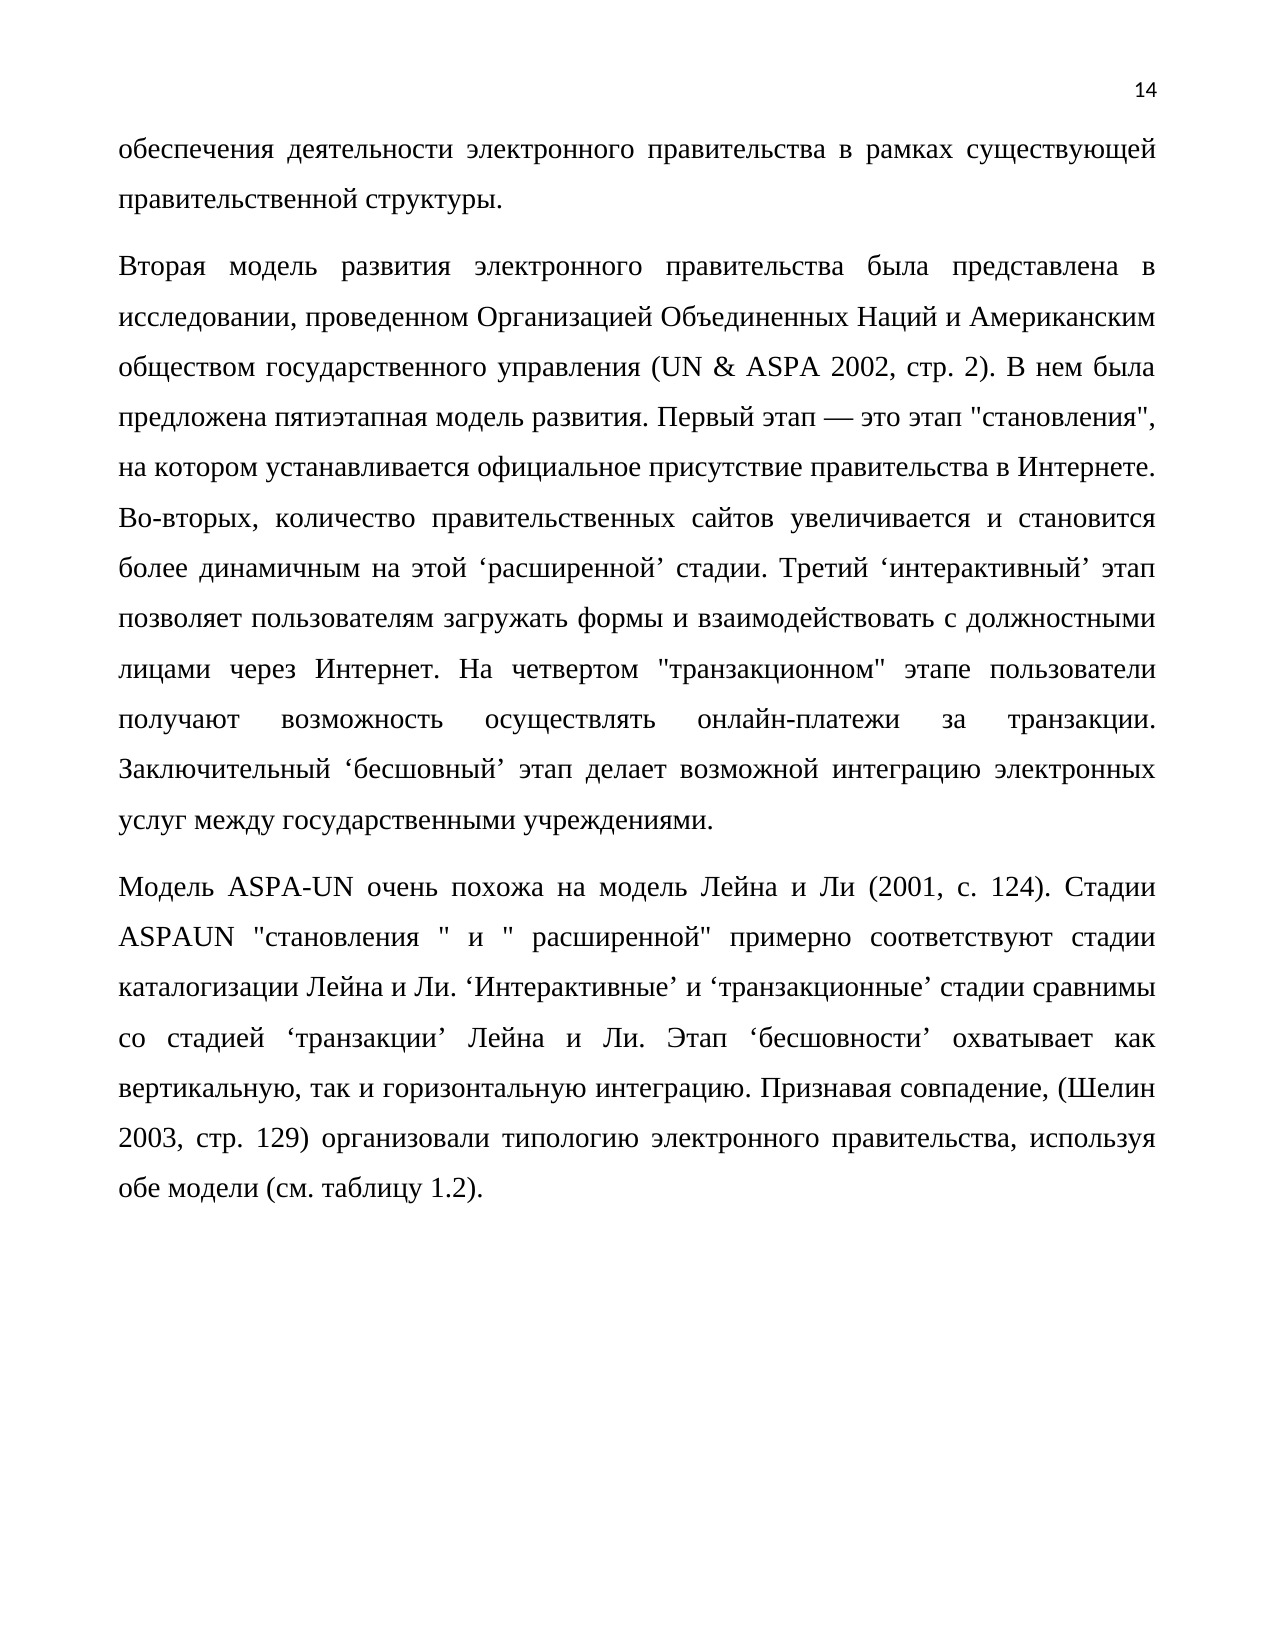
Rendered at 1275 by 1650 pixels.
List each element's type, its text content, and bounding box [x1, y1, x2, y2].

text Модель ASPA-UN очень похожа на модель Лейна и Ли (2001, с. 124). Стадии ASPAUN "становления " и " расширенной" примерно соответствуют стадии каталогизации Лейна и Ли. ‘Интерактивные’ и ‘транзакционные’ стадии сравнимы со стадией ‘транзакции’ Лейна и Ли. Этап ‘бесшовности’ охватывает как вертикальную, так и горизонтальную интеграцию. Признавая совпадение, (Шелин 2003, стр. 129) организовали типологию электронного правительства, используя обе модели (см. таблицу 1.2). [118, 869, 1157, 1204]
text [118, 131, 1157, 215]
text Вторая модель развития электронного правительства была представлена в исследовании, проведенном Организацией Объединенных Наций и Американским обществом государственного управления (UN & ASPA 2002, стр. 2). В нем была предложена пятиэтапная модель развития. Первый этап — это этап "становления", на котором устанавливается официальное присутствие правительства в Интернете. Во-вторых, количество правительственных сайтов увеличивается и становится более динамичным на этой ‘расширенной’ стадии. Третий ‘интерактивный’ этап позволяет пользователям загружать формы и взаимодействовать с должностными лицами через Интернет. На четвертом "транзакционном" этапе пользователи получают возможность осуществлять онлайн-платежи за транзакции. Заключительный ‘бесшовный’ этап делает возможной интеграцию электронных услуг между государственными учреждениями. [118, 248, 1157, 835]
